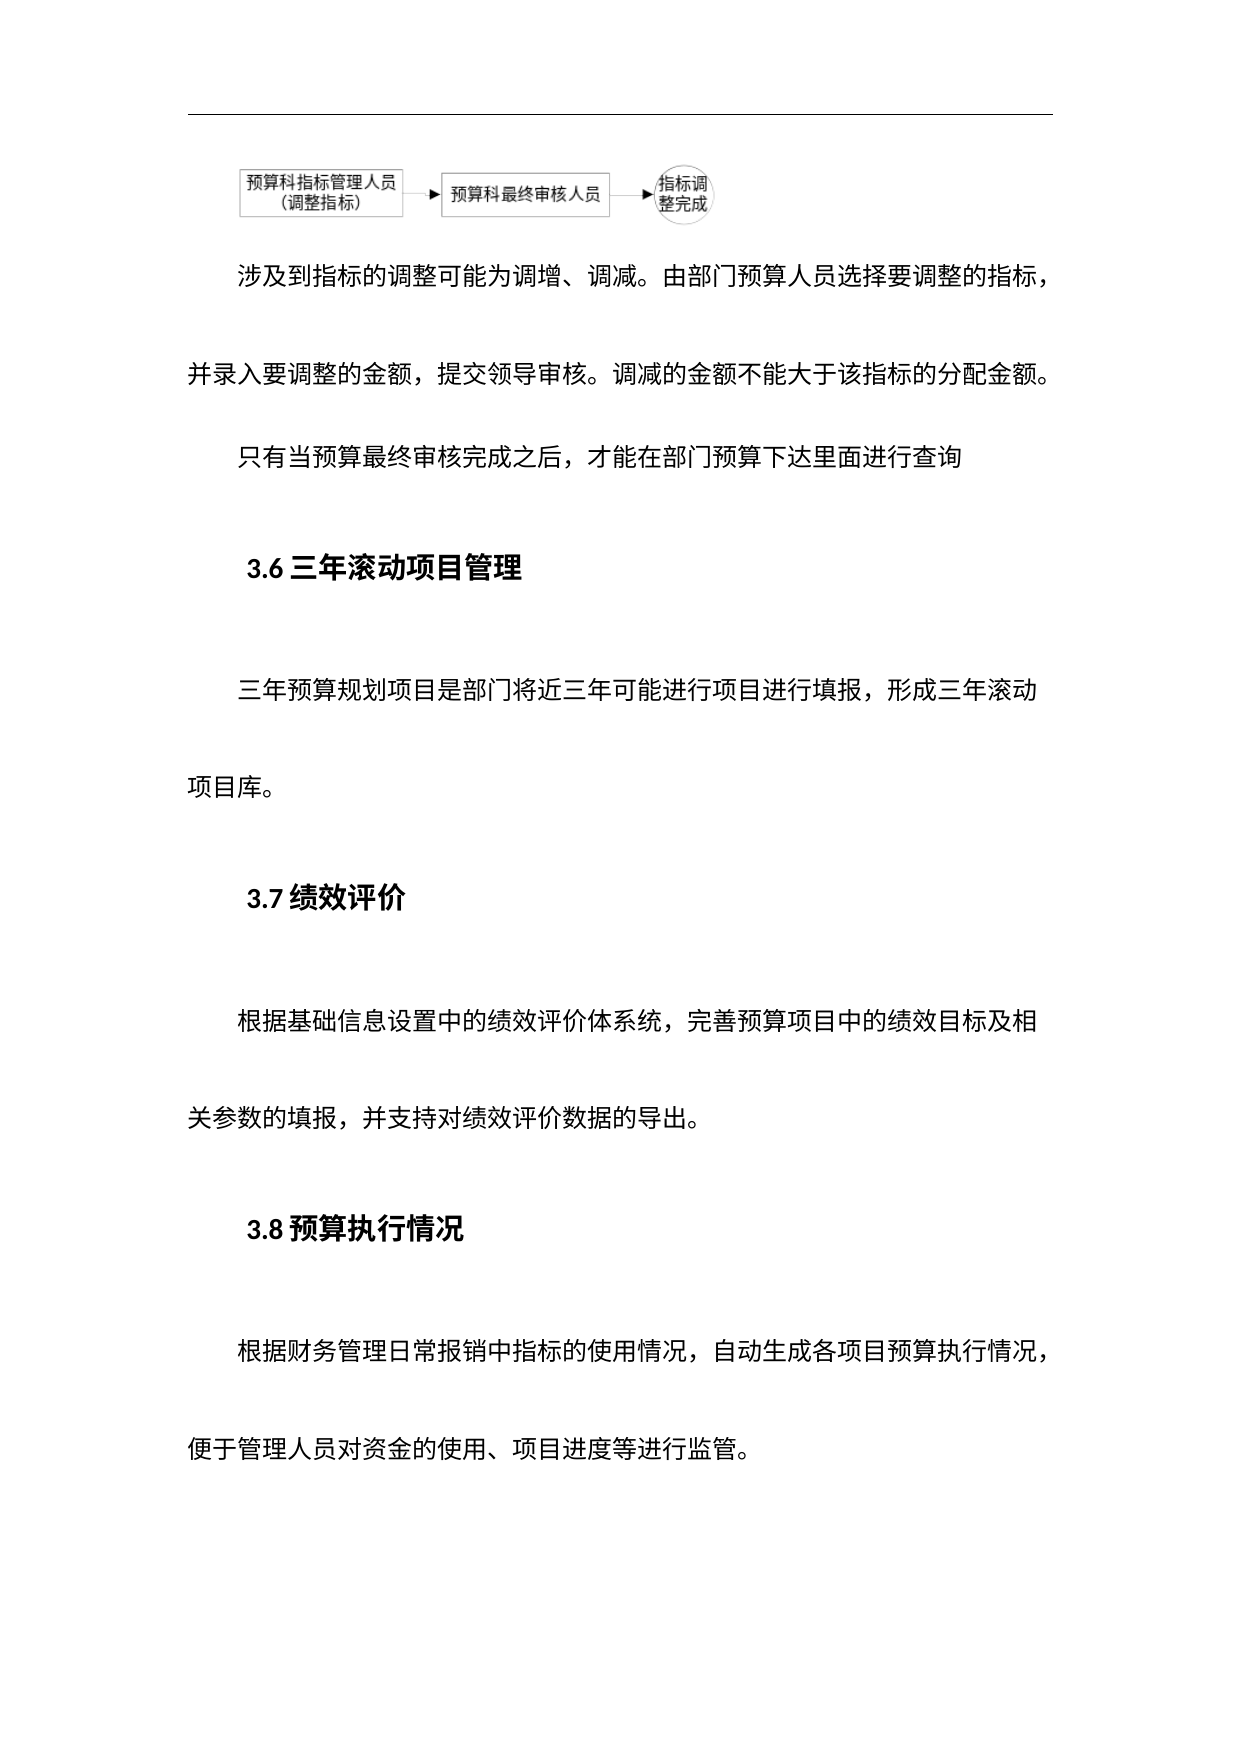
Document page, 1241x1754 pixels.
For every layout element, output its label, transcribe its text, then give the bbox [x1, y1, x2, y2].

text 只有当预算最终审核完成之后，才能在部门预算下达里面进行查询 [187, 423, 1053, 488]
subtitle 3.6三年滚动项目管理 [187, 533, 1053, 598]
subtitle 3.8预算执行情况 [187, 1194, 1053, 1259]
text 三年预算规划项目是部门将近三年可能进行项目进行填报，形成三年滚动项目库。 [187, 656, 1053, 818]
text 根据基础信息设置中的绩效评价体系统，完善预算项目中的绩效目标及相关参数的填报，并支持对绩效评价数据的导出。 [187, 987, 1053, 1149]
text 涉及到指标的调整可能为调增、调减。由部门预算人员选择要调整的指标，并录入要调整的金额，提交领导审核。调减的金额不能大于该指标的分配金额。 [187, 242, 1053, 405]
text 根据财务管理日常报销中指标的使用情况，自动生成各项目预算执行情况，便于管理人员对资金的使用、项目进度等进行监管。 [187, 1317, 1053, 1480]
subtitle 3.7绩效评价 [187, 864, 1053, 929]
